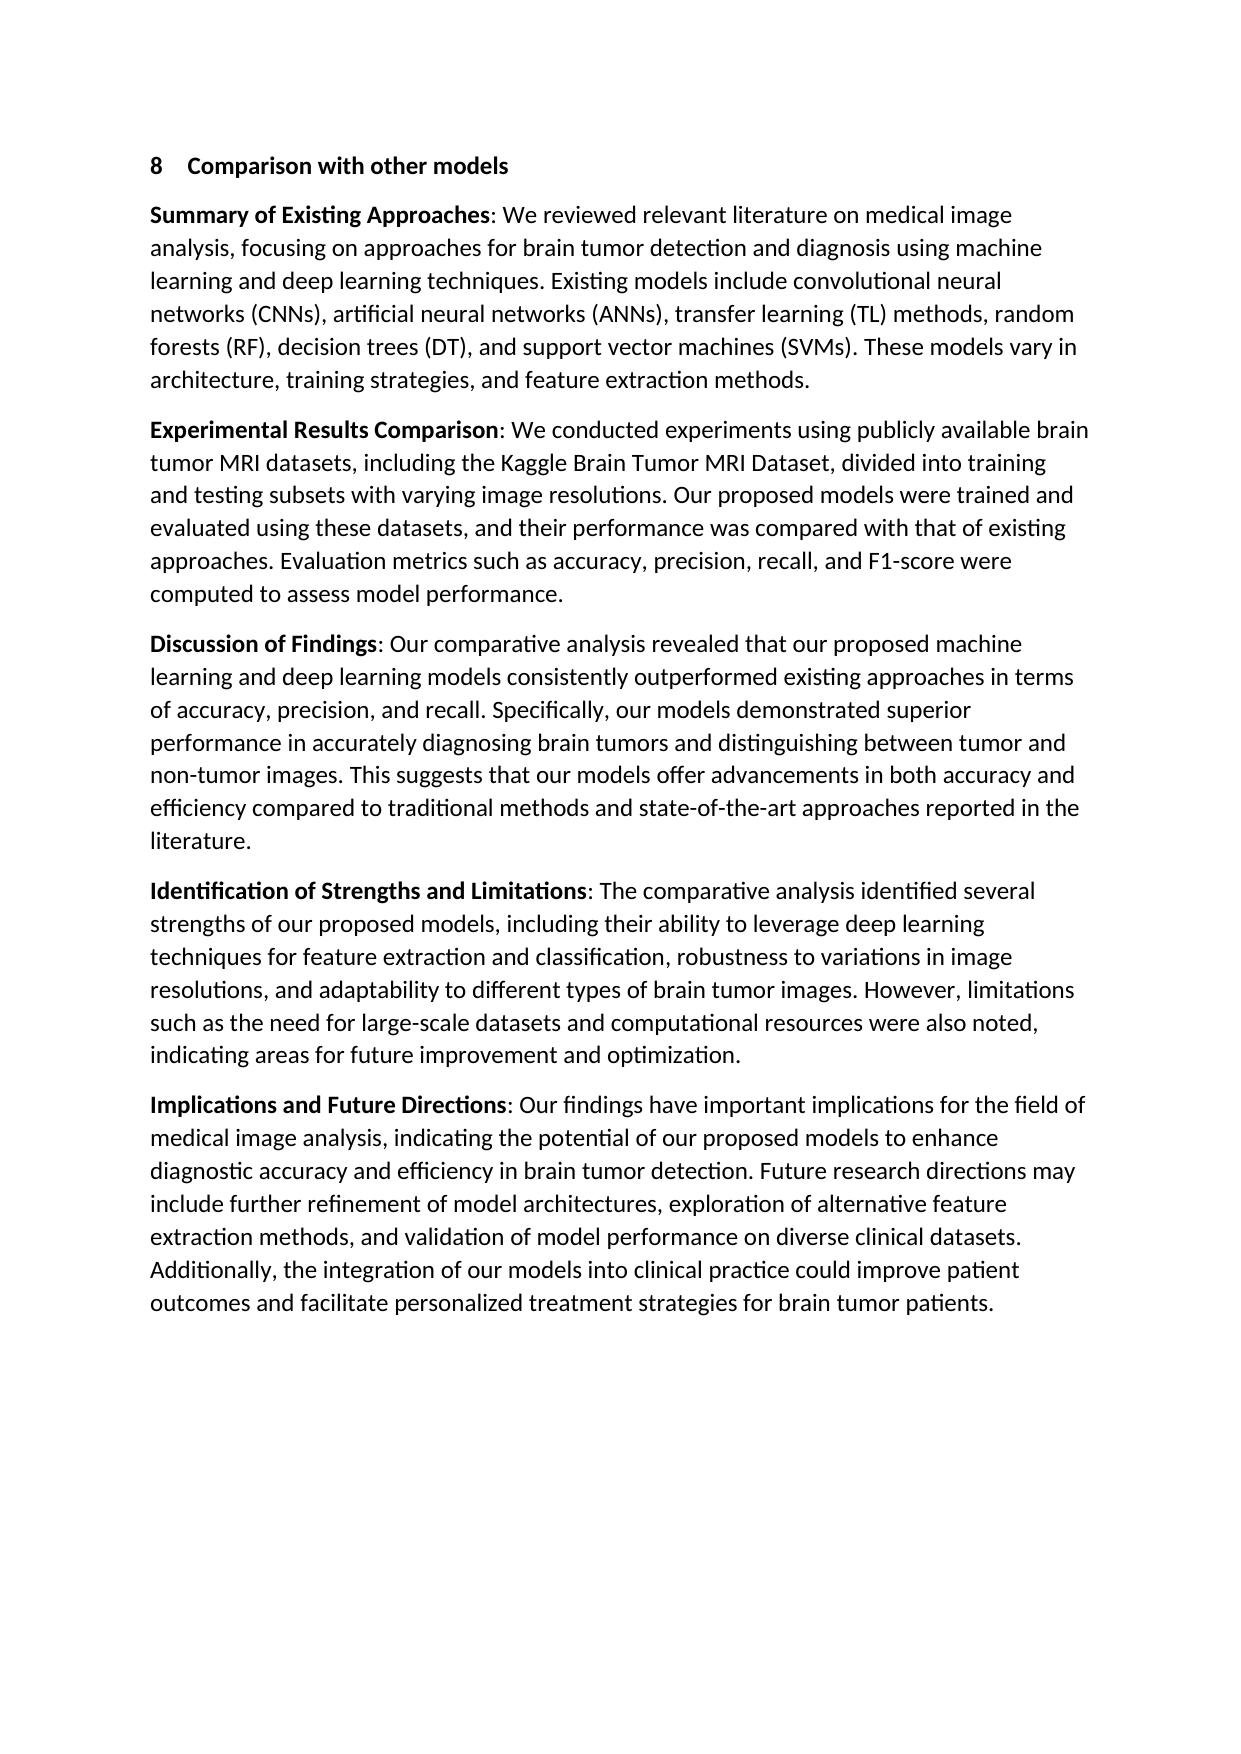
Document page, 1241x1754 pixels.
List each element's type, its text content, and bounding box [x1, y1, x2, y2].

text Summary of Existing Approaches: We reviewed relevant literature on medical image analysis, focusing on approaches for brain tumor detection and diagnosis using machine learning and deep learning techniques. Existing models include convolutional neural networks (CNNs), artificial neural networks (ANNs), transfer learning (TL) methods, random forests (RF), decision trees (DT), and support vector machines (SVMs). These models vary in architecture, training strategies, and feature extraction methods. [150, 199, 1090, 395]
text Experimental Results Comparison: We conducted experiments using publicly available brain tumor MRI datasets, including the Kaggle Brain Tumor MRI Dataset, divided into training and testing subsets with varying image resolutions. Our proposed models were trained and evaluated using these datasets, and their performance was compared with that of existing approaches. Evaluation metrics such as accuracy, precision, recall, and F1-score were computed to assess model performance. [150, 414, 1090, 609]
text Discussion of Findings: Our comparative analysis revealed that our proposed machine learning and deep learning models consistently outperformed existing approaches in terms of accuracy, precision, and recall. Specifically, our models demonstrated superior performance in accurately diagnosing brain tumors and distinguishing between tumor and non-tumor images. This suggests that our models offer advancements in both accuracy and efficiency compared to traditional methods and state-of-the-art approaches reported in the literature. [150, 628, 1090, 856]
text Implications and Future Directions: Our findings have important implications for the field of medical image analysis, indicating the potential of our proposed models to enhance diagnostic accuracy and efficiency in brain tumor detection. Future research directions may include further refinement of model architectures, exploration of alternative feature extraction methods, and validation of model performance on diverse clinical datasets. Additionally, the integration of our models into clinical practice could improve patient outcomes and facilitate personalized treatment strategies for brain tumor patients. [150, 1089, 1090, 1317]
list Comparison with other models [150, 150, 1090, 181]
text Identification of Strengths and Limitations: The comparative analysis identified several strengths of our proposed models, including their ability to leverage deep learning techniques for feature extraction and classification, robustness to variations in image resolutions, and adaptability to different types of brain tumor images. However, limitations such as the need for large-scale datasets and computational resources were also noted, indicating areas for future improvement and optimization. [150, 875, 1090, 1070]
